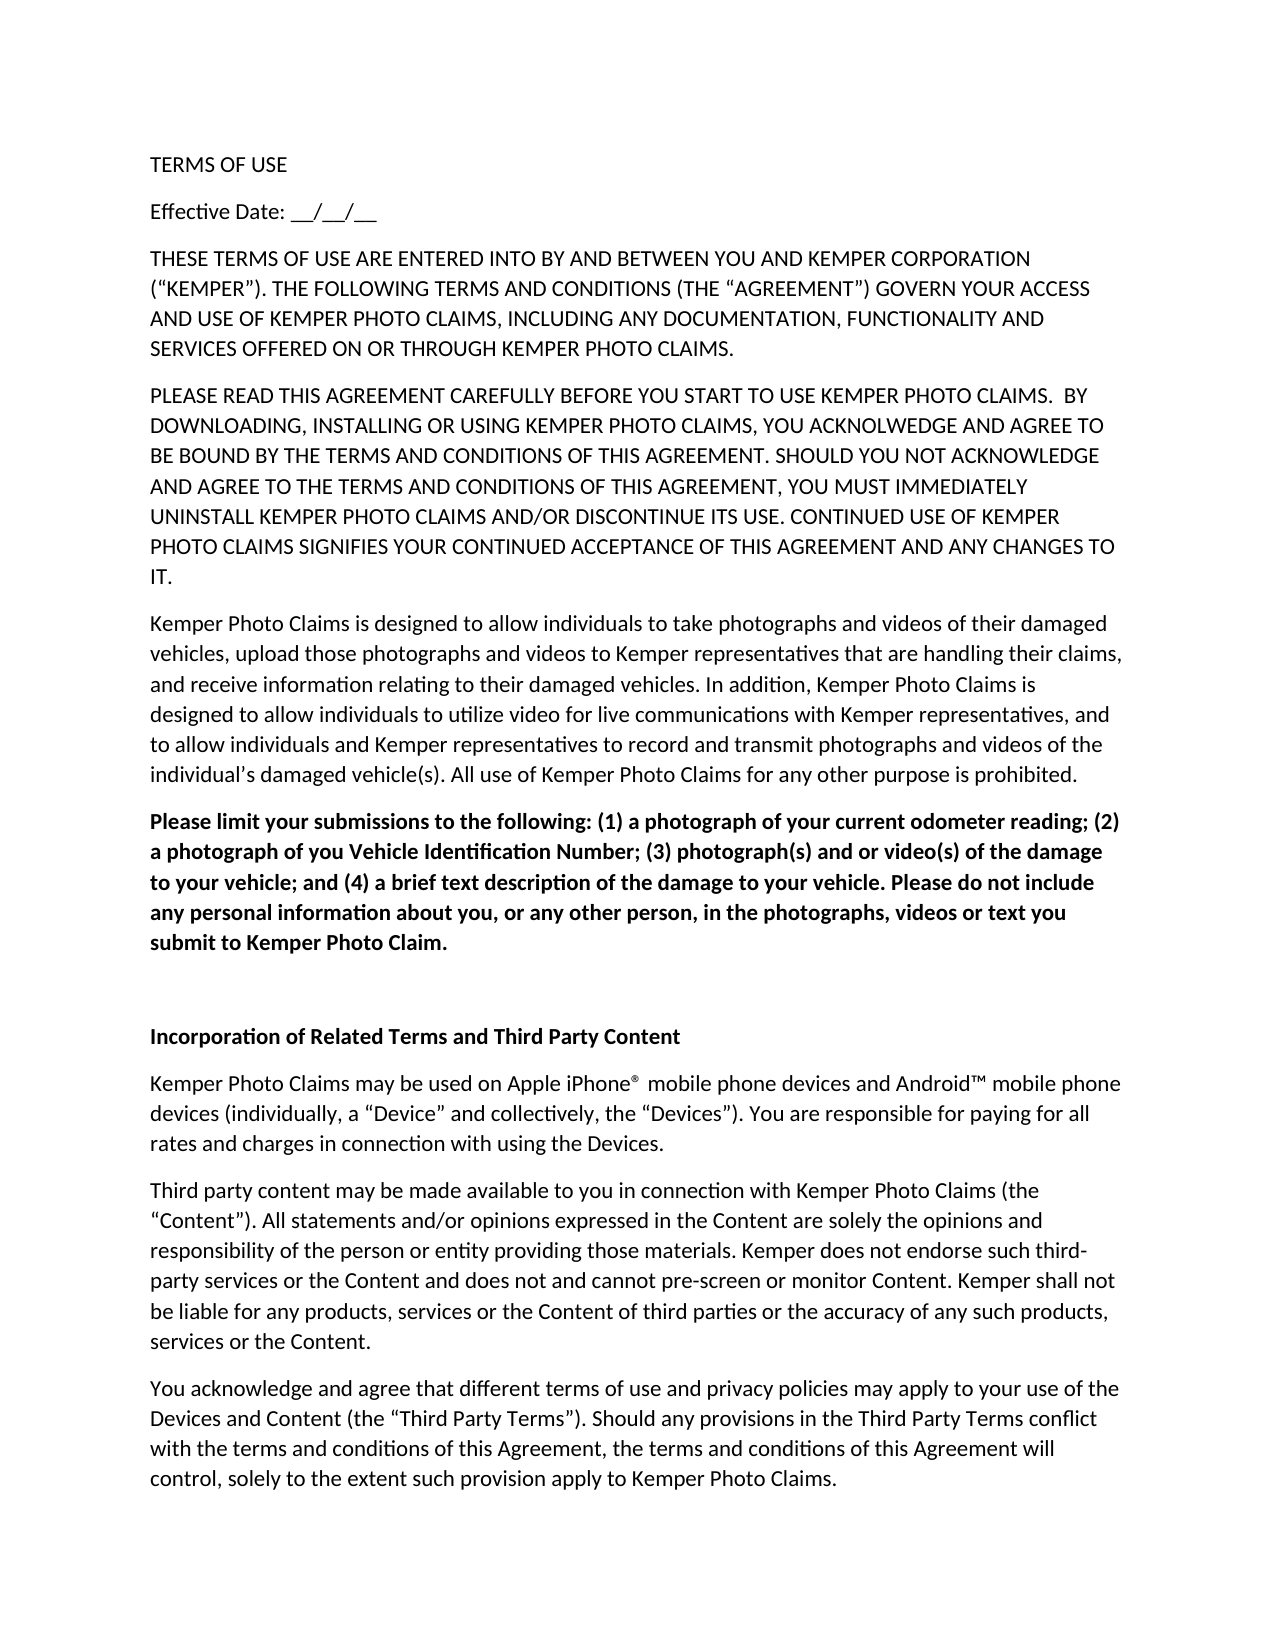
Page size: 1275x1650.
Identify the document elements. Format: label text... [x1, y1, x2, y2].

text You acknowledge and agree that different terms of use and privacy policies may apply to your use of the Devices and Content (the “Third Party Terms”). Should any provisions in the Third Party Terms conflict with the terms and conditions of this Agreement, the terms and conditions of this Agreement will control, solely to the extent such provision apply to Kemper Photo Claims. [150, 1374, 1125, 1493]
text Effective Date: __/__/__ [150, 197, 1125, 225]
text Incorporation of Related Terms and Third Party Content [150, 1022, 1125, 1050]
text THESE TERMS OF USE ARE ENTERED INTO BY AND BETWEEN YOU AND KEMPER CORPORATION (“KEMPER”). THE FOLLOWING TERMS AND CONDITIONS (THE “AGREEMENT”) GOVERN YOUR ACCESS AND USE OF KEMPER PHOTO CLAIMS, INCLUDING ANY DOCUMENTATION, FUNCTIONALITY AND SERVICES OFFERED ON OR THROUGH KEMPER PHOTO CLAIMS. [150, 244, 1125, 362]
text PLEASE READ THIS AGREEMENT CAREFULLY BEFORE YOU START TO USE KEMPER PHOTO CLAIMS. BY DOWNLOADING, INSTALLING OR USING KEMPER PHOTO CLAIMS, YOU ACKNOLWEDGE AND AGREE TO BE BOUND BY THE TERMS AND CONDITIONS OF THIS AGREEMENT. SHOULD YOU NOT ACKNOWLEDGE AND AGREE TO THE TERMS AND CONDITIONS OF THIS AGREEMENT, YOU MUST IMMEDIATELY UNINSTALL KEMPER PHOTO CLAIMS AND/OR DISCONTINUE ITS USE. CONTINUED USE OF KEMPER PHOTO CLAIMS SIGNIFIES YOUR CONTINUED ACCEPTANCE OF THIS AGREEMENT AND ANY CHANGES TO IT. [150, 381, 1125, 591]
text TERMS OF USE [150, 150, 1125, 178]
text Kemper Photo Claims may be used on Apple iPhone® mobile phone devices and Android™ mobile phone devices (individually, a “Device” and collectively, the “Devices”). You are responsible for paying for all rates and charges in connection with using the Devices. [150, 1069, 1125, 1157]
text Third party content may be made available to you in connection with Kemper Photo Claims (the “Content”). All statements and/or opinions expressed in the Content are solely the opinions and responsibility of the person or entity providing those materials. Kemper does not endorse such third-party services or the Content and does not and cannot pre-screen or monitor Content. Kemper shall not be liable for any products, services or the Content of third parties or the accuracy of any such products, services or the Content. [150, 1176, 1125, 1355]
text Kemper Photo Claims is designed to allow individuals to take photographs and videos of their damaged vehicles, upload those photographs and videos to Kemper representatives that are handling their claims, and receive information relating to their damaged vehicles. In addition, Kemper Photo Claims is designed to allow individuals to utilize video for live communications with Kemper representatives, and to allow individuals and Kemper representatives to record and transmit photographs and videos of the individual’s damaged vehicle(s). All use of Kemper Photo Claims for any other purpose is prohibited. [150, 609, 1125, 788]
text Please limit your submissions to the following: (1) a photograph of your current odometer reading; (2) a photograph of you Vehicle Identification Number; (3) photograph(s) and or video(s) of the damage to your vehicle; and (4) a brief text description of the damage to your vehicle. Please do not include any personal information about you, or any other person, in the photographs, videos or text you submit to Kemper Photo Claim. [150, 807, 1125, 956]
